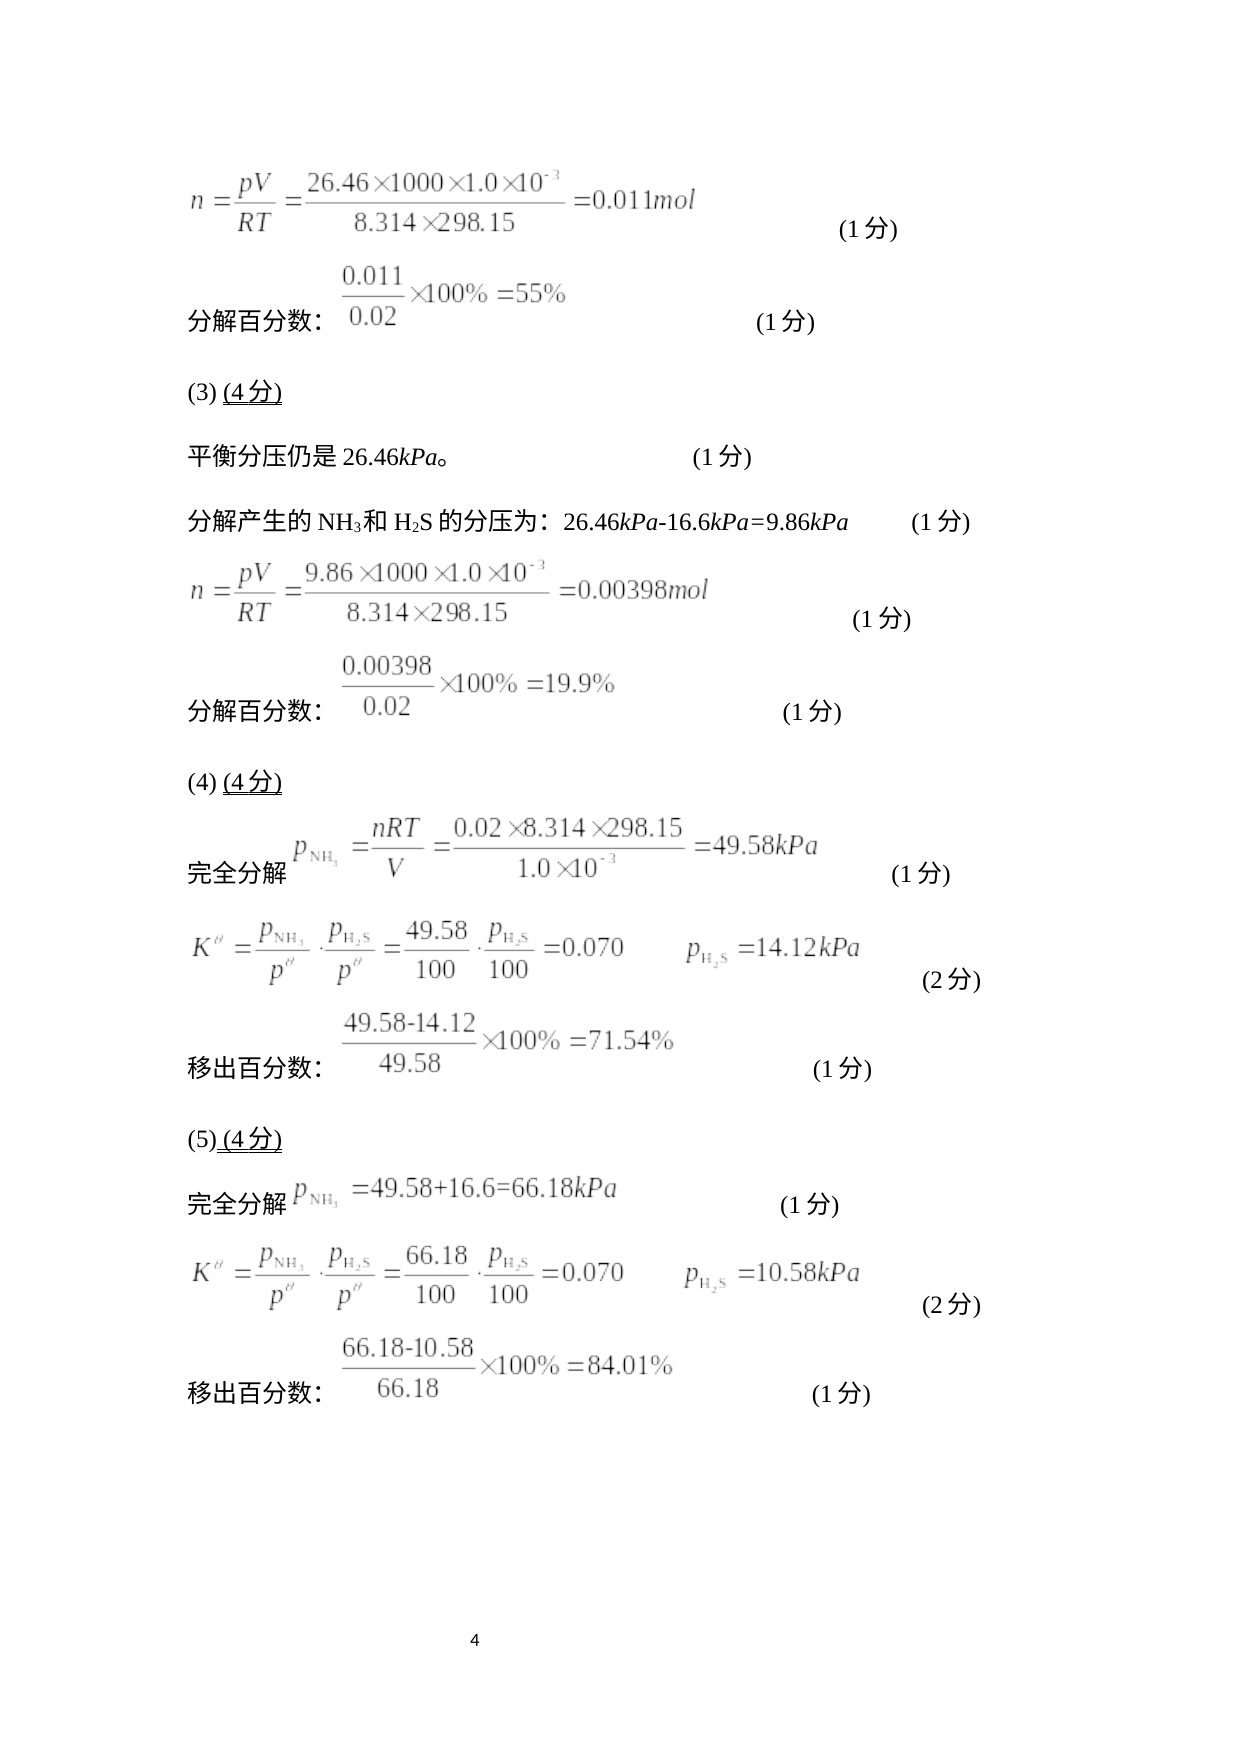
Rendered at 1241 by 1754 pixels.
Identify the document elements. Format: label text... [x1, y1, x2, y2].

text 平衡分压仍是26.46kPa。 (1分) [187, 422, 1053, 487]
text 分解百分数： (1分) [187, 649, 1053, 747]
text 完全分解 (1分) [187, 812, 1053, 909]
text 分解百分数： (1分) [187, 259, 1053, 357]
text (2分) [187, 909, 1053, 1007]
text 移出百分数： (1分) [187, 1332, 1053, 1429]
text (1分) [187, 552, 1053, 649]
text (1分) [187, 162, 1053, 259]
text (5) (4分) [187, 1104, 1053, 1169]
text (4) (4分) [187, 747, 1053, 812]
text 分解产生的NH3和H2S的分压为：26.46kPa-16.6kPa=9.86kPa (1分) [187, 487, 1053, 552]
text 完全分解 (1分) [187, 1169, 1053, 1234]
text (3) (4分) [187, 357, 1053, 422]
text 移出百分数： (1分) [187, 1007, 1053, 1104]
text (2分) [187, 1234, 1053, 1332]
